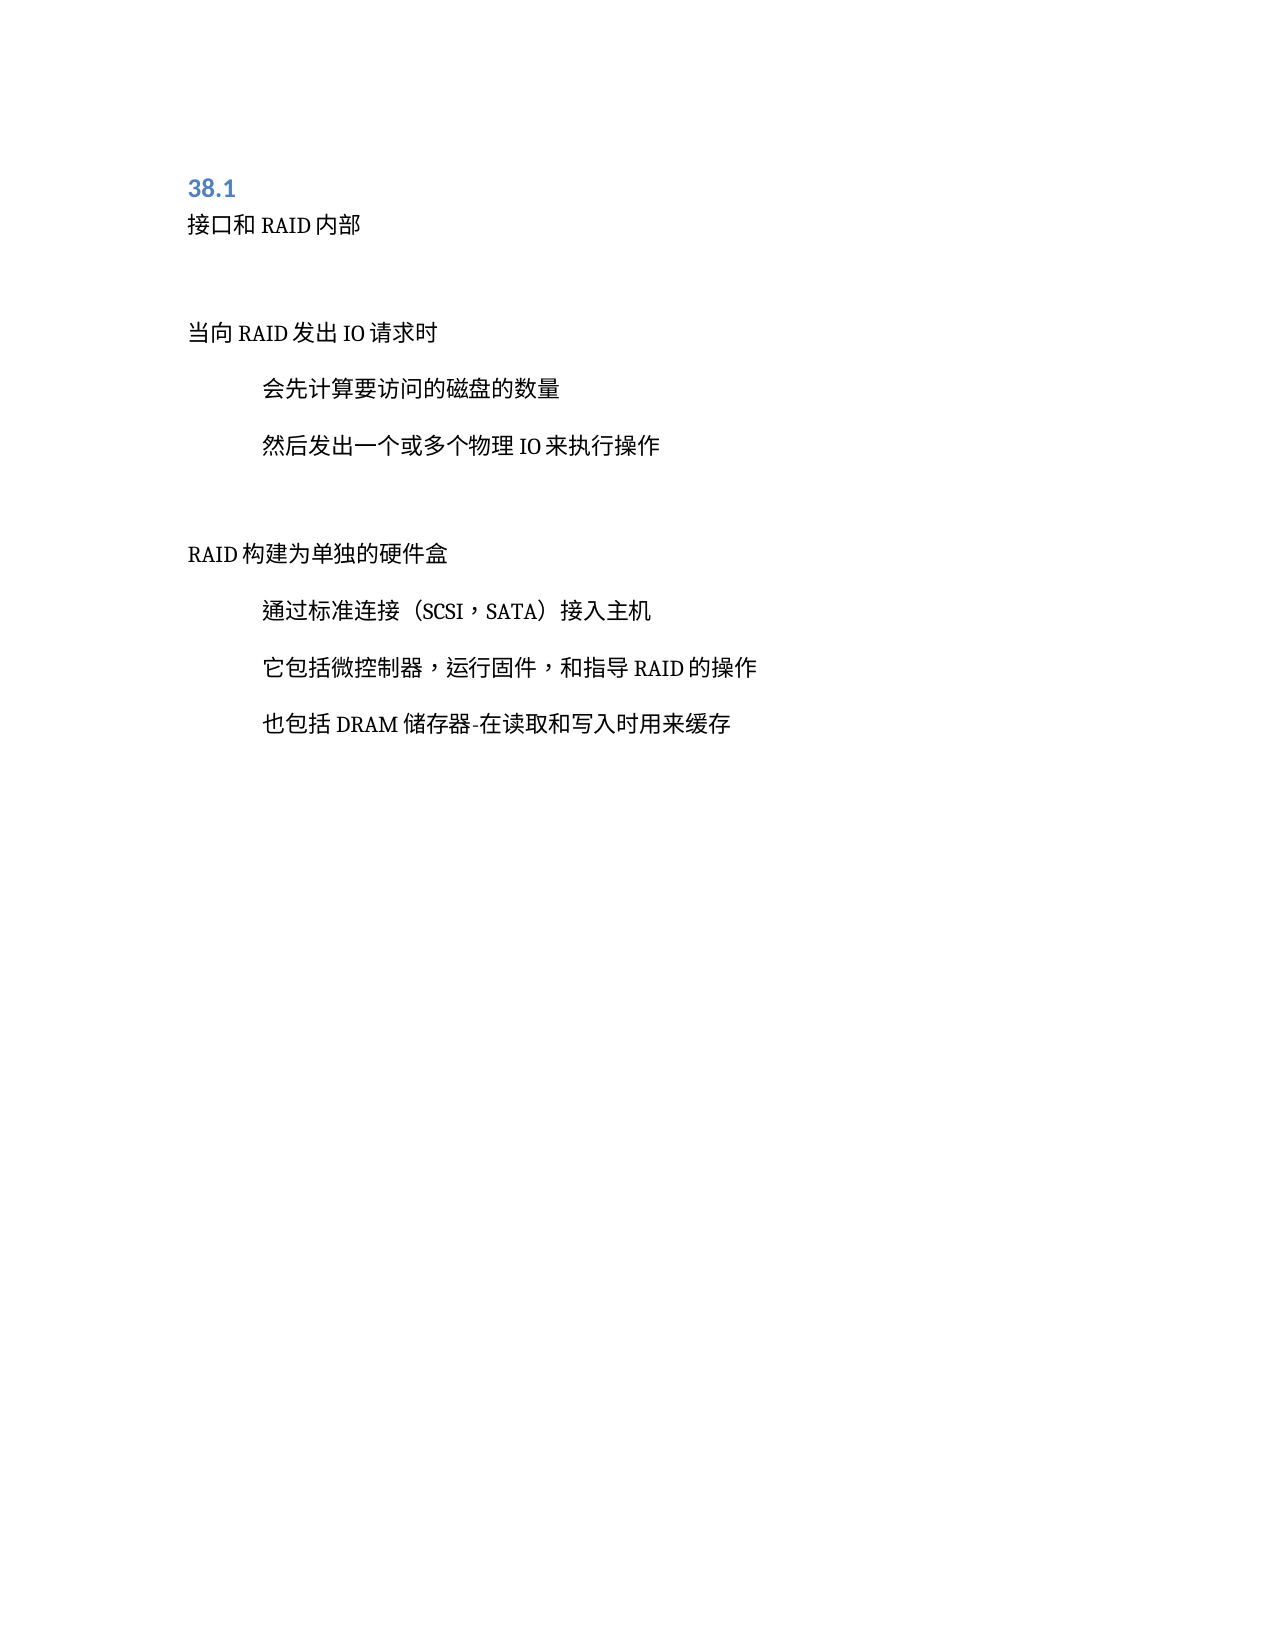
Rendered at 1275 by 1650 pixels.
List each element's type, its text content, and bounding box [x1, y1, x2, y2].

text 当向RAID发出IO请求时 [187, 317, 1087, 348]
text 通过标准连接（SCSI，SATA）接入主机 [187, 595, 1087, 626]
subtitle 38.1 [187, 171, 1087, 204]
text 也包括DRAM储存器-在读取和写入时用来缓存 [187, 708, 1087, 739]
text 会先计算要访问的磁盘的数量 [187, 373, 1087, 404]
text 然后发出一个或多个物理IO来执行操作 [187, 430, 1087, 461]
text 它包括微控制器，运行固件，和指导RAID的操作 [187, 651, 1087, 683]
text 接口和RAID内部 [187, 209, 1087, 240]
text RAID构建为单独的硬件盒 [187, 538, 1087, 569]
